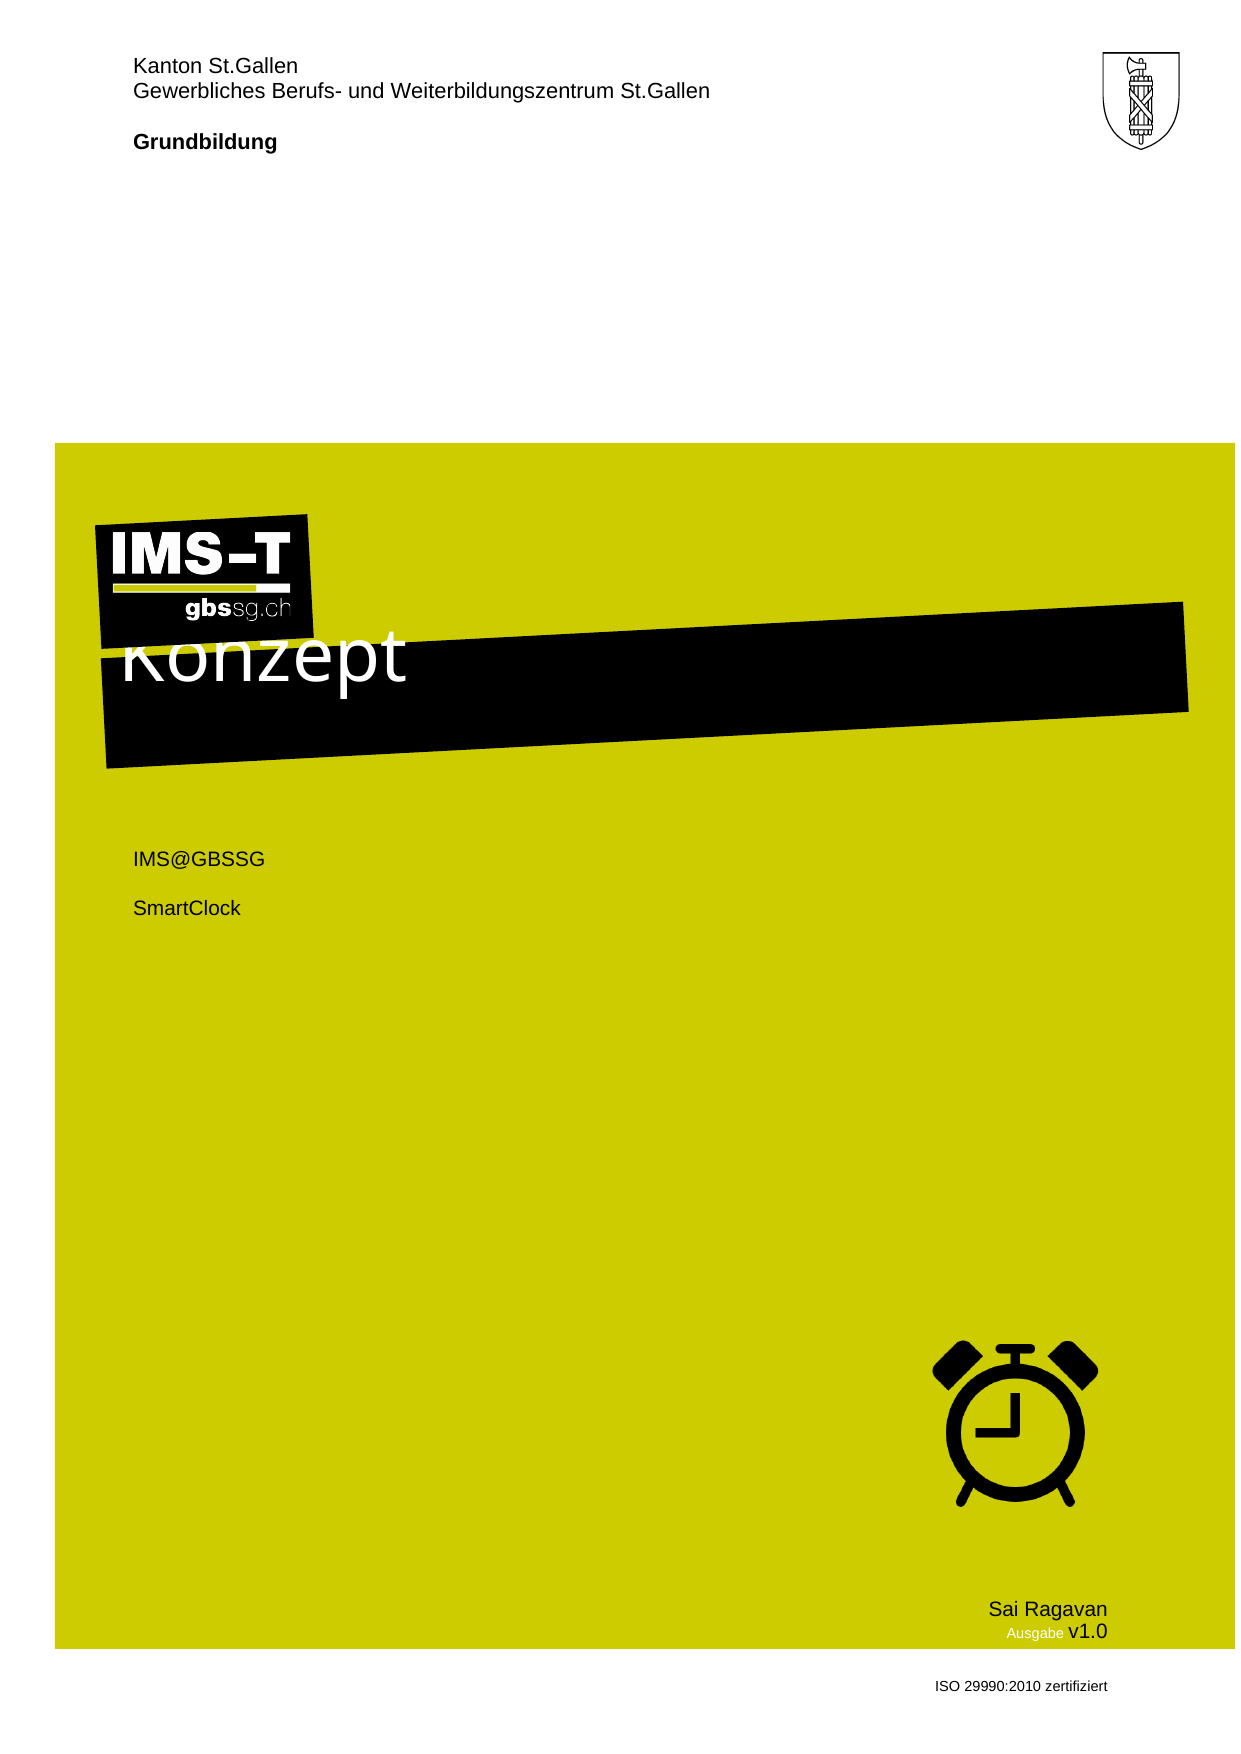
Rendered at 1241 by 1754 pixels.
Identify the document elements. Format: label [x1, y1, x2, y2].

picture [1102, 52, 1180, 150]
picture [896, 1304, 1133, 1541]
picture [112, 532, 290, 621]
